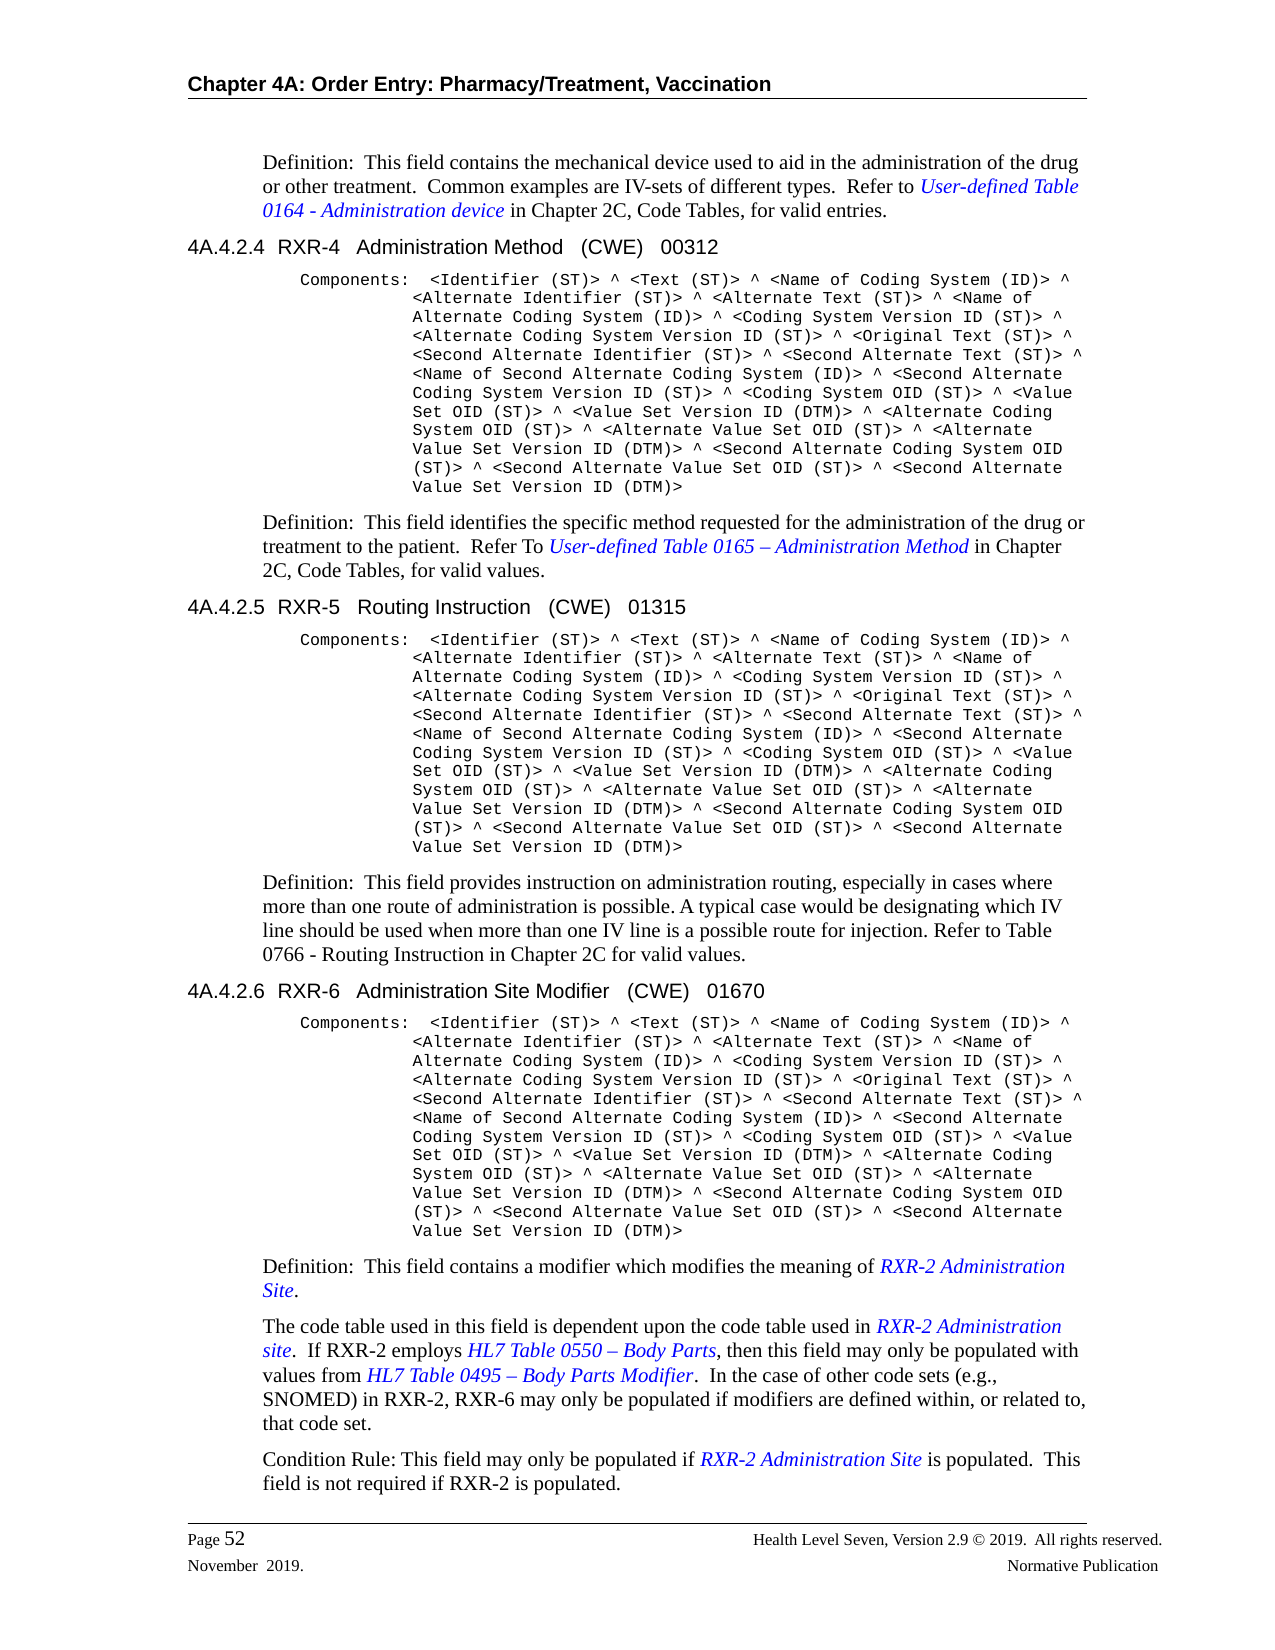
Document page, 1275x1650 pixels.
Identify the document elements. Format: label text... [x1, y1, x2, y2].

text Condition Rule: This field may only be populated if RXR-2 Administration Site is populated. This field is not required if RXR-2 is populated. [262, 1447, 1087, 1495]
subtitle RXR-6 Administration Site Modifier (CWE) 01670 [187, 978, 1087, 1002]
text Definition: This field contains a modifier which modifies the meaning of RXR-2 Administration Site. [262, 1254, 1087, 1302]
subtitle RXR-4 Administration Method (CWE) 00312 [187, 235, 1087, 259]
text The code table used in this field is dependent upon the code table used in RXR-2 Administration site. If RXR-2 employs HL7 Table 0550 – Body Parts, then this field may only be populated with values from HL7 Table 0495 – Body Parts Modifier. In the case of other code sets (e.g., SNOMED) in RXR-2, RXR-6 may only be populated if modifiers are defined within, or related to, that code set. [262, 1314, 1087, 1435]
subtitle RXR-5 Routing Instruction (CWE) 01315 [187, 594, 1087, 618]
text Definition: This field contains the mechanical device used to aid in the administration of the drug or other treatment. Common examples are IV-sets of different types. Refer to User-defined Table 0164 - Administration device in Chapter 2C, Code Tables, for valid entries. [262, 150, 1087, 222]
text Definition: This field provides instruction on administration routing, especially in cases where more than one route of administration is possible. A typical case would be designating which IV line should be used when more than one IV line is a possible route for injection. Refer to Table 0766 - Routing Instruction in Chapter 2C for valid values. [262, 870, 1087, 966]
text Definition: This field identifies the specific method requested for the administration of the drug or treatment to the patient. Refer To User-defined Table 0165 – Administration Method in Chapter 2C, Code Tables, for valid values. [262, 510, 1087, 582]
